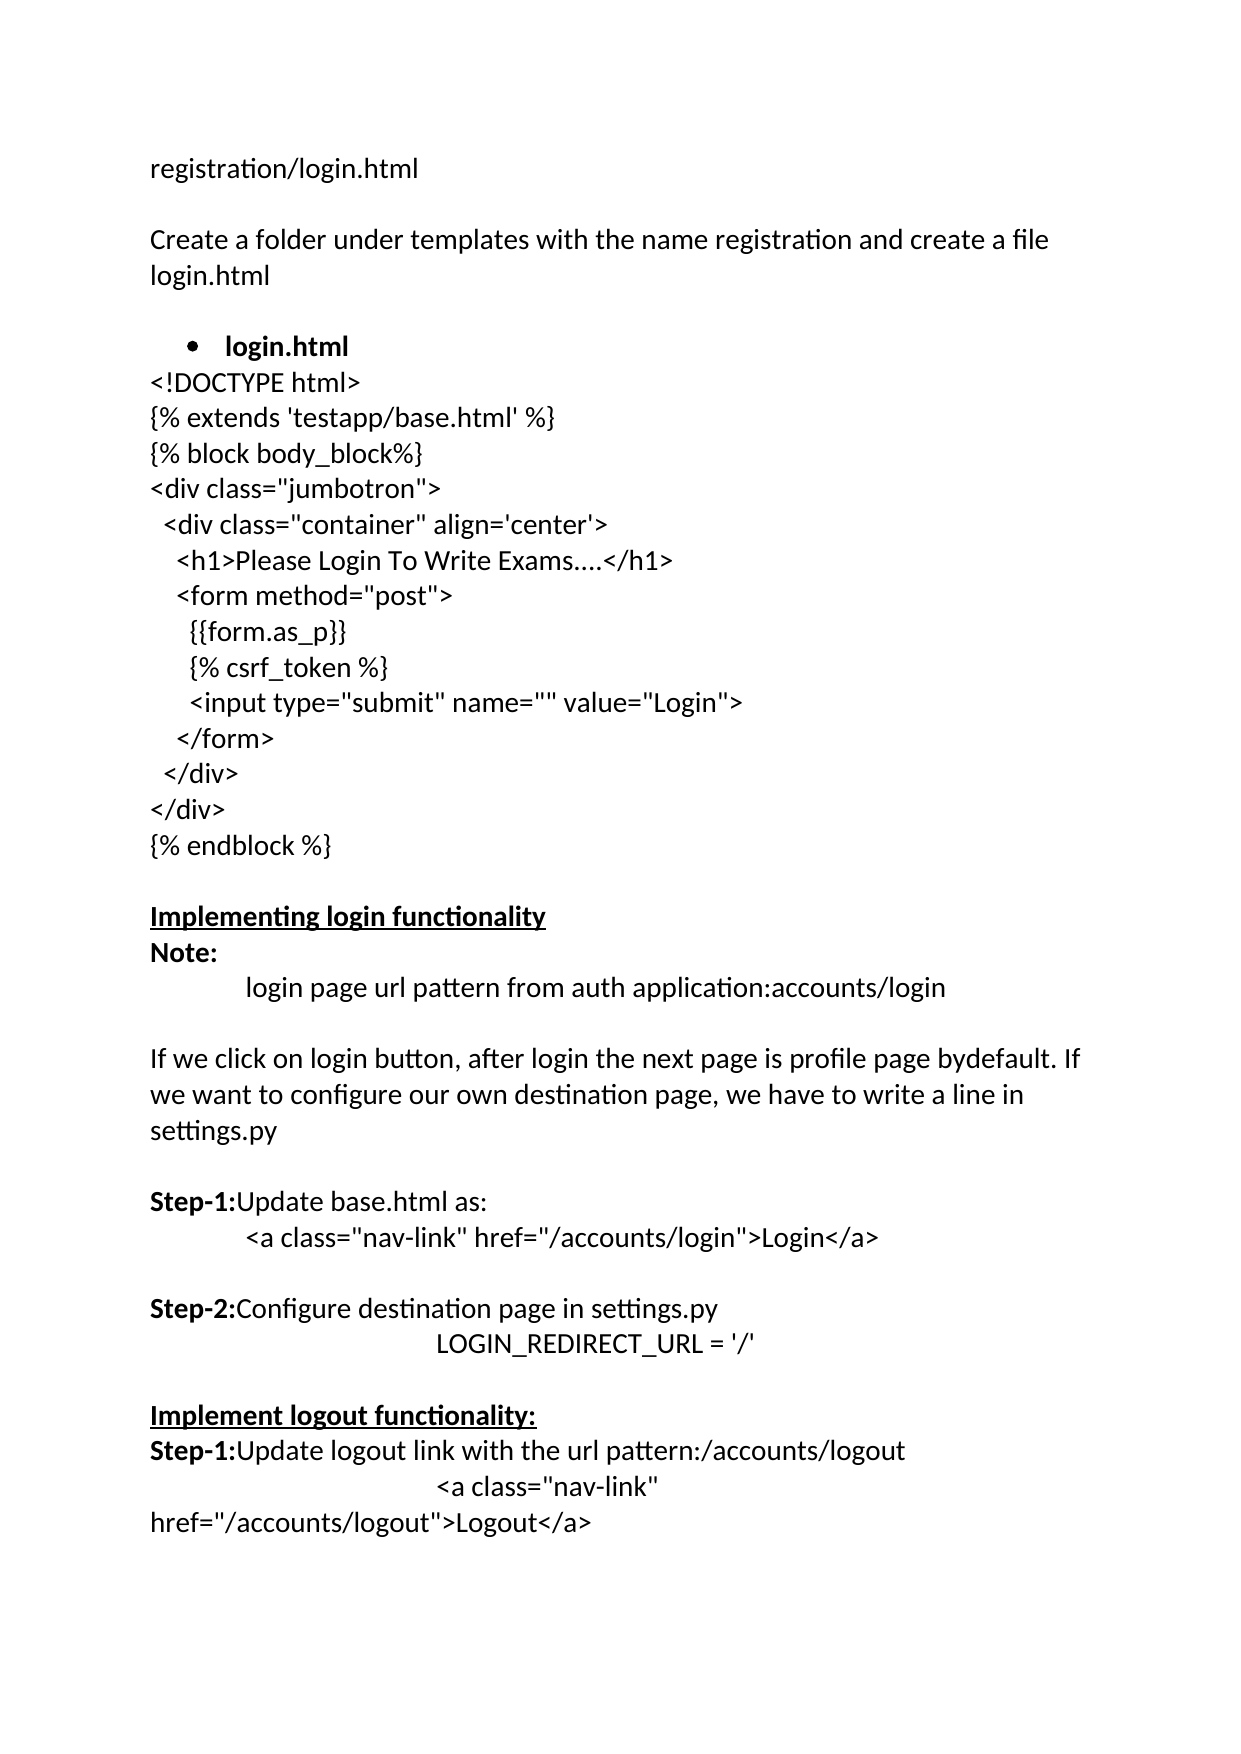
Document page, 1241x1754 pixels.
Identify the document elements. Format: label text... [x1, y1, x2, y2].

text {{form.as_p}} [150, 613, 1090, 649]
text If we click on login button, after login the next page is profile page bydefault. If we want to configure our own destination page, we have to write a line in settings.py [150, 1041, 1090, 1147]
text Step-1:Update base.html as: [150, 1183, 1090, 1219]
text login page url pattern from auth application:accounts/login [150, 969, 1090, 1005]
text <a class="nav-link" href="/accounts/login">Login</a> [150, 1219, 1090, 1254]
text {% endblock %} [150, 827, 1090, 862]
text <h1>Please Login To Write Exams....</h1> [150, 542, 1090, 577]
text LOGIN_REDIRECT_URL = '/' [150, 1326, 1090, 1361]
text <input type="submit" name="" value="Login"> [150, 684, 1090, 720]
text Step-2:Configure destination page in settings.py [150, 1290, 1090, 1326]
text <a class="nav-link" href="/accounts/logout">Logout</a> [150, 1468, 1090, 1539]
text Step-1:Update logout link with the url pattern:/accounts/logout [150, 1432, 1090, 1468]
text registration/login.html [150, 150, 1090, 186]
text </form> [150, 720, 1090, 756]
text {% extends 'testapp/base.html' %} [150, 399, 1090, 435]
text Implementing login functionality [150, 898, 1090, 934]
text </div> [150, 791, 1090, 827]
text Implement logout functionality: [150, 1397, 1090, 1432]
text Note: [150, 934, 1090, 969]
text <div class="jumbotron"> [150, 471, 1090, 506]
text </div> [150, 756, 1090, 791]
text <form method="post"> [150, 577, 1090, 613]
list login.html [187, 328, 1090, 364]
text <div class="container" align='center'> [150, 506, 1090, 542]
text {% csrf_token %} [150, 649, 1090, 684]
text {% block body_block%} [150, 435, 1090, 471]
text <!DOCTYPE html> [150, 364, 1090, 399]
text Create a folder under templates with the name registration and create a file login.html [150, 221, 1090, 292]
